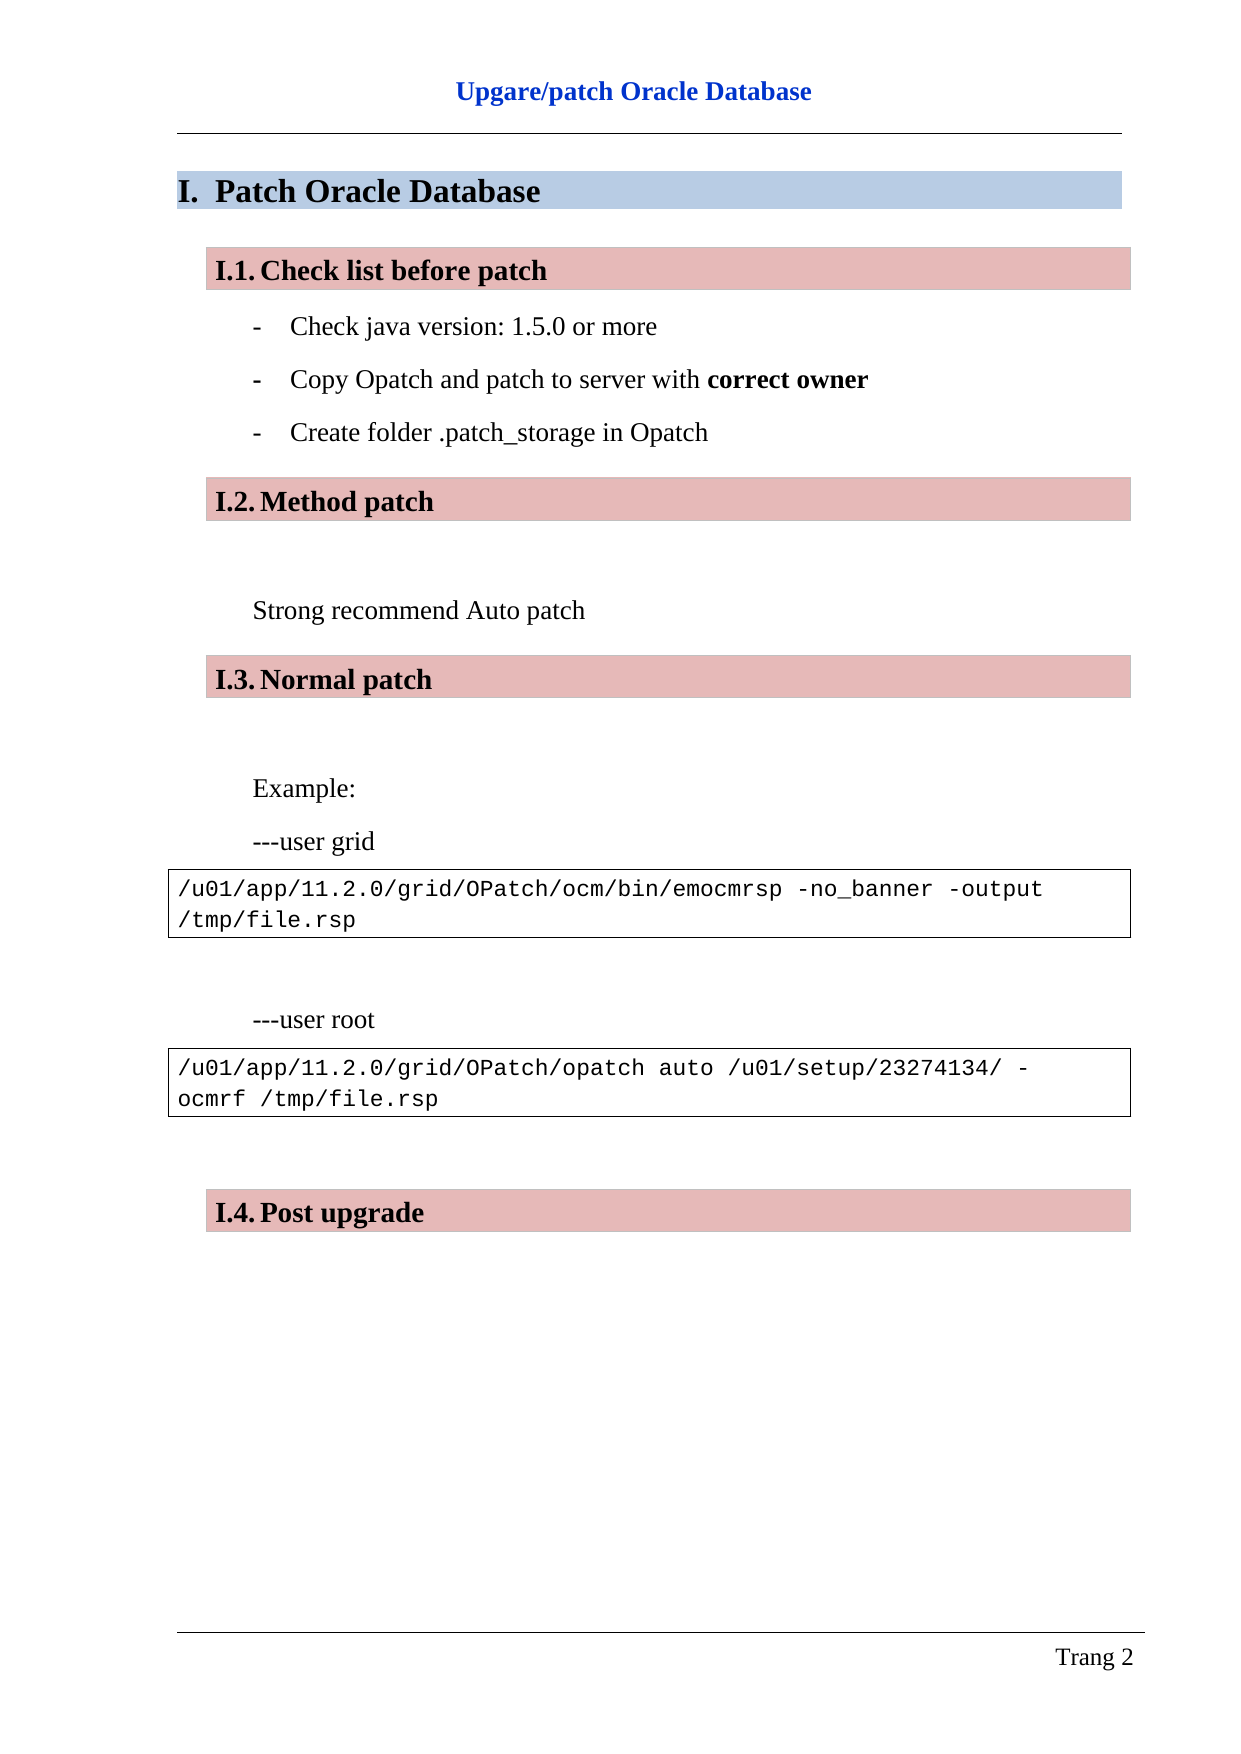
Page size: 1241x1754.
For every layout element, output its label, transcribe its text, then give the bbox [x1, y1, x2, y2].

subtitle Method patch [207, 479, 1130, 520]
text /u01/app/11.2.0/grid/OPatch/opatch auto /u01/setup/23274134/ -ocmrf /tmp/file.rsp [169, 1049, 1130, 1116]
subtitle Patch Oracle Database [177, 171, 1122, 209]
text Example: [252, 772, 1122, 803]
list Create folder .patch_storage in Opatch [252, 416, 1122, 447]
text /u01/app/11.2.0/grid/OPatch/ocm/bin/emocmrsp -no_banner -output /tmp/file.rsp [169, 870, 1130, 937]
text ---user grid [252, 824, 1122, 856]
text ---user root [252, 1003, 1122, 1034]
subtitle Post upgrade [207, 1190, 1130, 1231]
subtitle Check list before patch [207, 248, 1130, 289]
list Check java version: 1.5.0 or more [252, 310, 1122, 342]
list Copy Opatch and patch to server with correct owner [252, 363, 1122, 394]
text Strong recommend Auto patch [252, 594, 1122, 625]
subtitle Normal patch [207, 656, 1130, 697]
